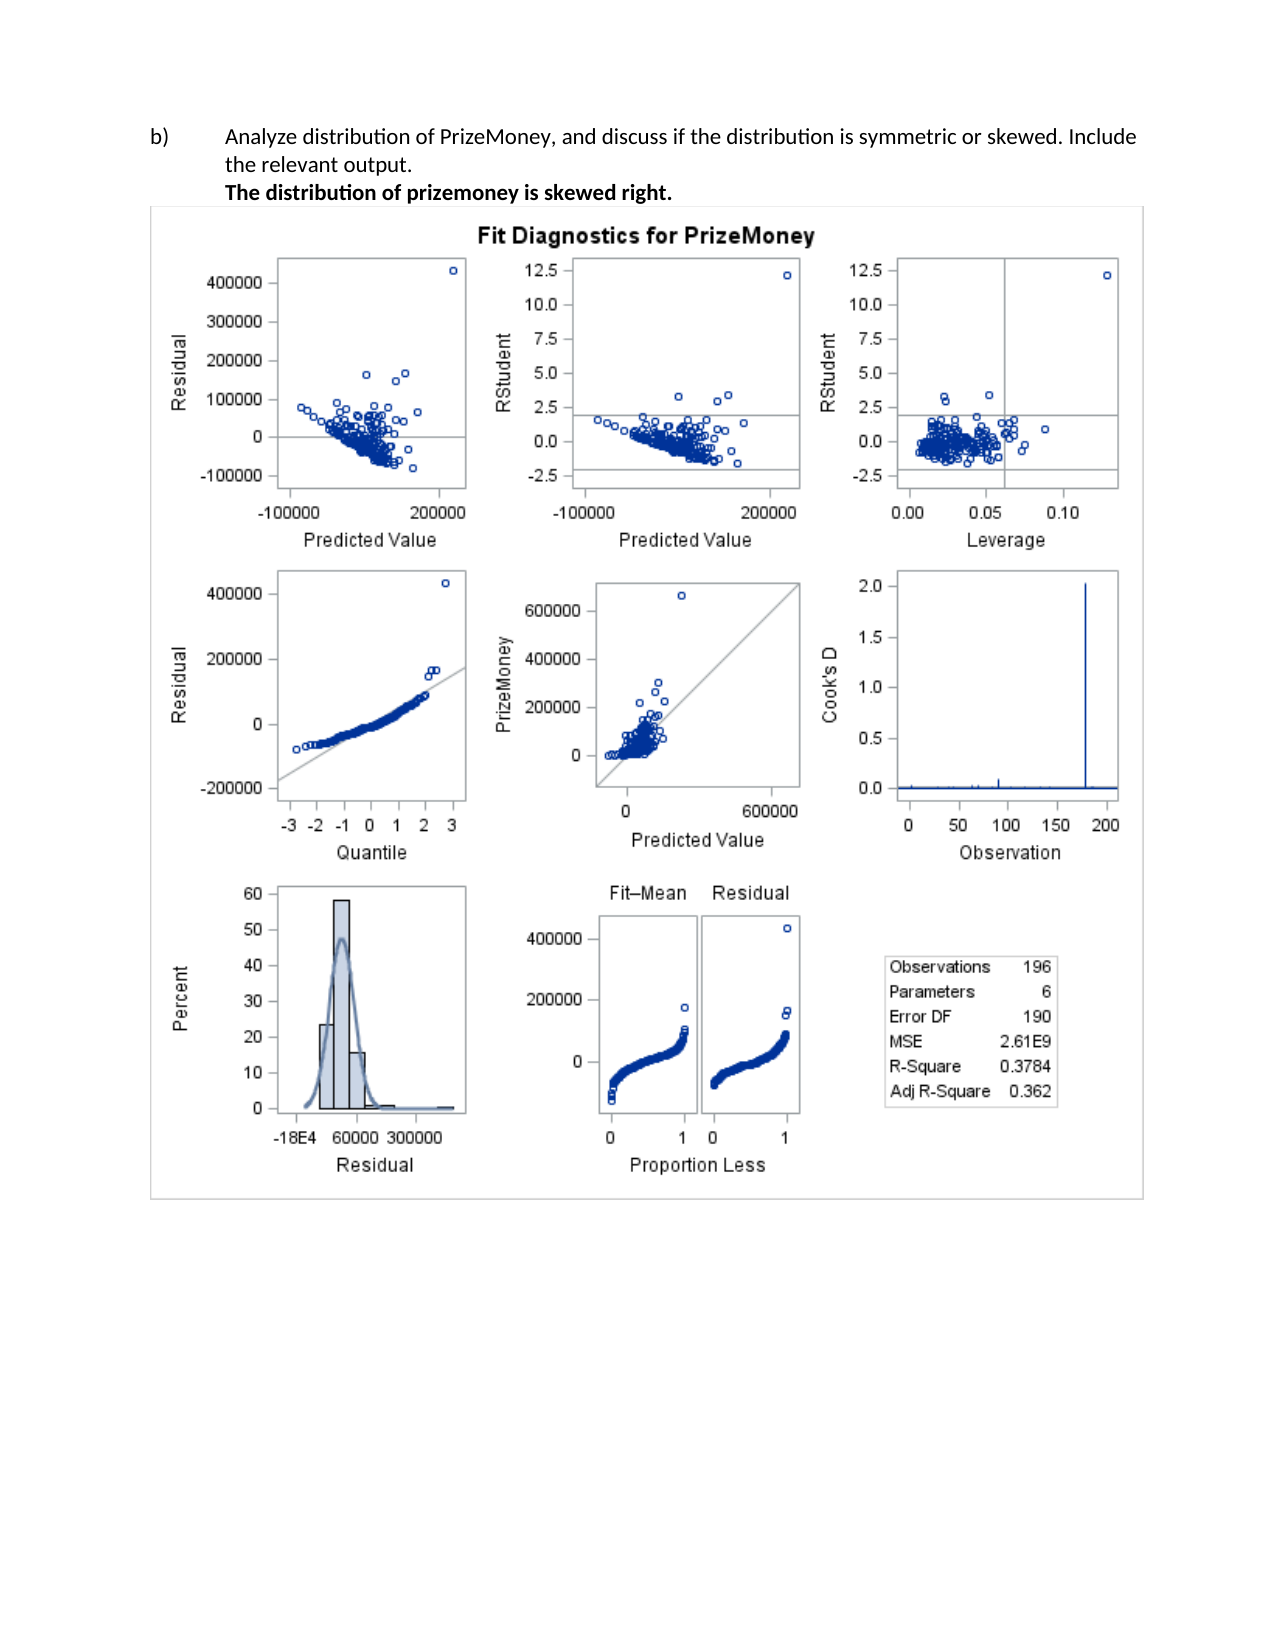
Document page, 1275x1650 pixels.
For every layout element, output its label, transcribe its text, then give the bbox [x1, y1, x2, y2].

list Analyze distribution of PrizeMoney, and discuss if the distribution is symmetric or skewed. Include the relevant output. [150, 122, 1144, 178]
picture [150, 206, 1144, 1200]
list The distribution of prizemoney is skewed right. [225, 178, 1144, 206]
